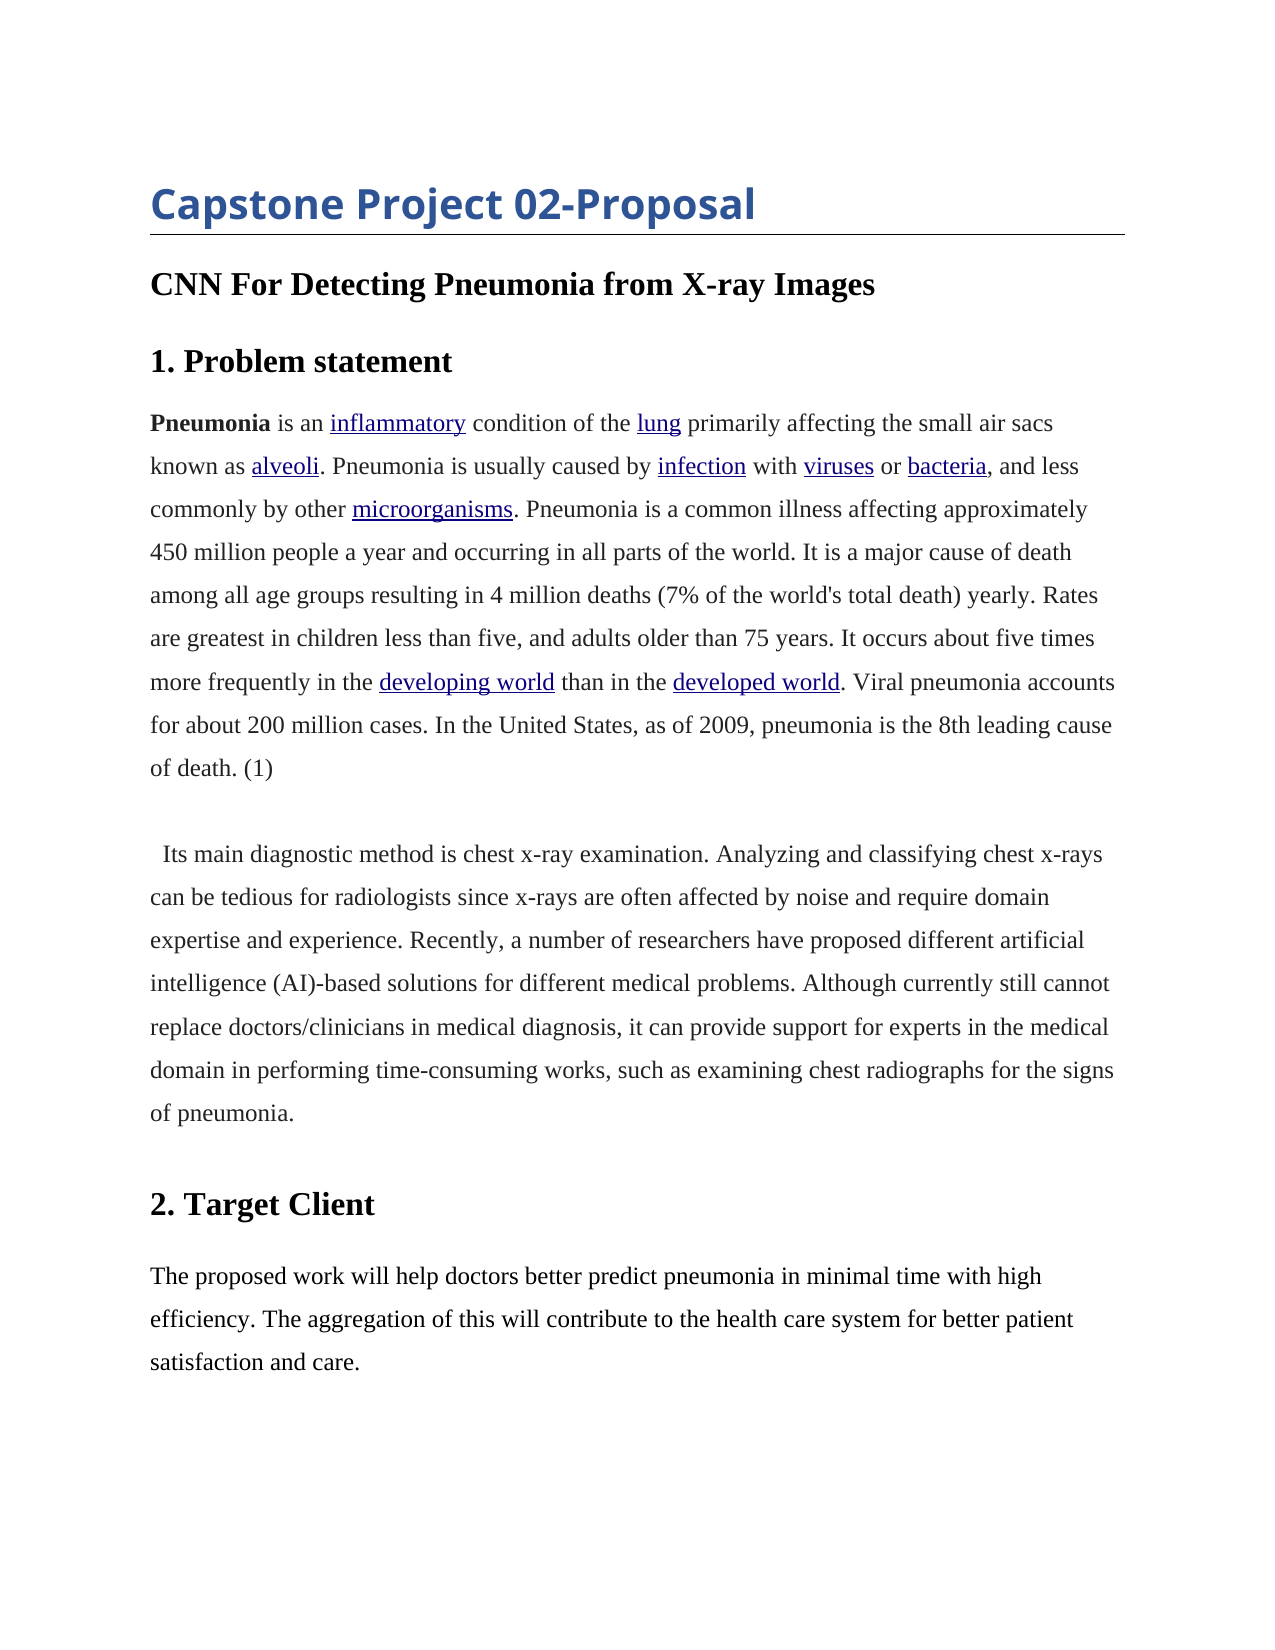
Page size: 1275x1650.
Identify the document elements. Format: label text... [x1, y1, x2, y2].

text Its main diagnostic method is chest x-ray examination. Analyzing and classifying chest x-rays can be tedious for radiologists since x-rays are often affected by noise and require domain expertise and experience. Recently, a number of researchers have proposed different artificial intelligence (AI)-based solutions for different medical problems. Although currently still cannot replace doctors/clinicians in medical diagnosis, it can provide support for experts in the medical domain in performing time-consuming works, such as examining chest radiographs for the signs of pneumonia. [150, 839, 1125, 1127]
text The proposed work will help doctors better predict pneumonia in minimal time with high efficiency. The aggregation of this will contribute to the health care system for better patient satisfaction and care. [150, 1261, 1125, 1376]
text CNN For Detecting Pneumonia from X-ray Images [150, 264, 1125, 302]
text Pneumonia is an inflammatory condition of the lung primarily affecting the small air sacs known as alveoli. Pneumonia is usually caused by infection with viruses or bacteria, and less commonly by other microorganisms. Pneumonia is a common illness affecting approximately 450 million people a year and occurring in all parts of the world. It is a major cause of death among all age groups resulting in 4 million deaths (7% of the world's total death) yearly. Rates are greatest in children less than five, and adults older than 75 years. It occurs about five times more frequently in the developing world than in the developed world. Viral pneumonia accounts for about 200 million cases. In the United States, as of 2009, pneumonia is the 8th leading cause of death. (1) [150, 408, 1125, 782]
text 1. Problem statement [150, 341, 1125, 379]
subtitle Capstone Project 02-Proposal [150, 175, 1125, 234]
text 2. Target Client [150, 1184, 1125, 1222]
